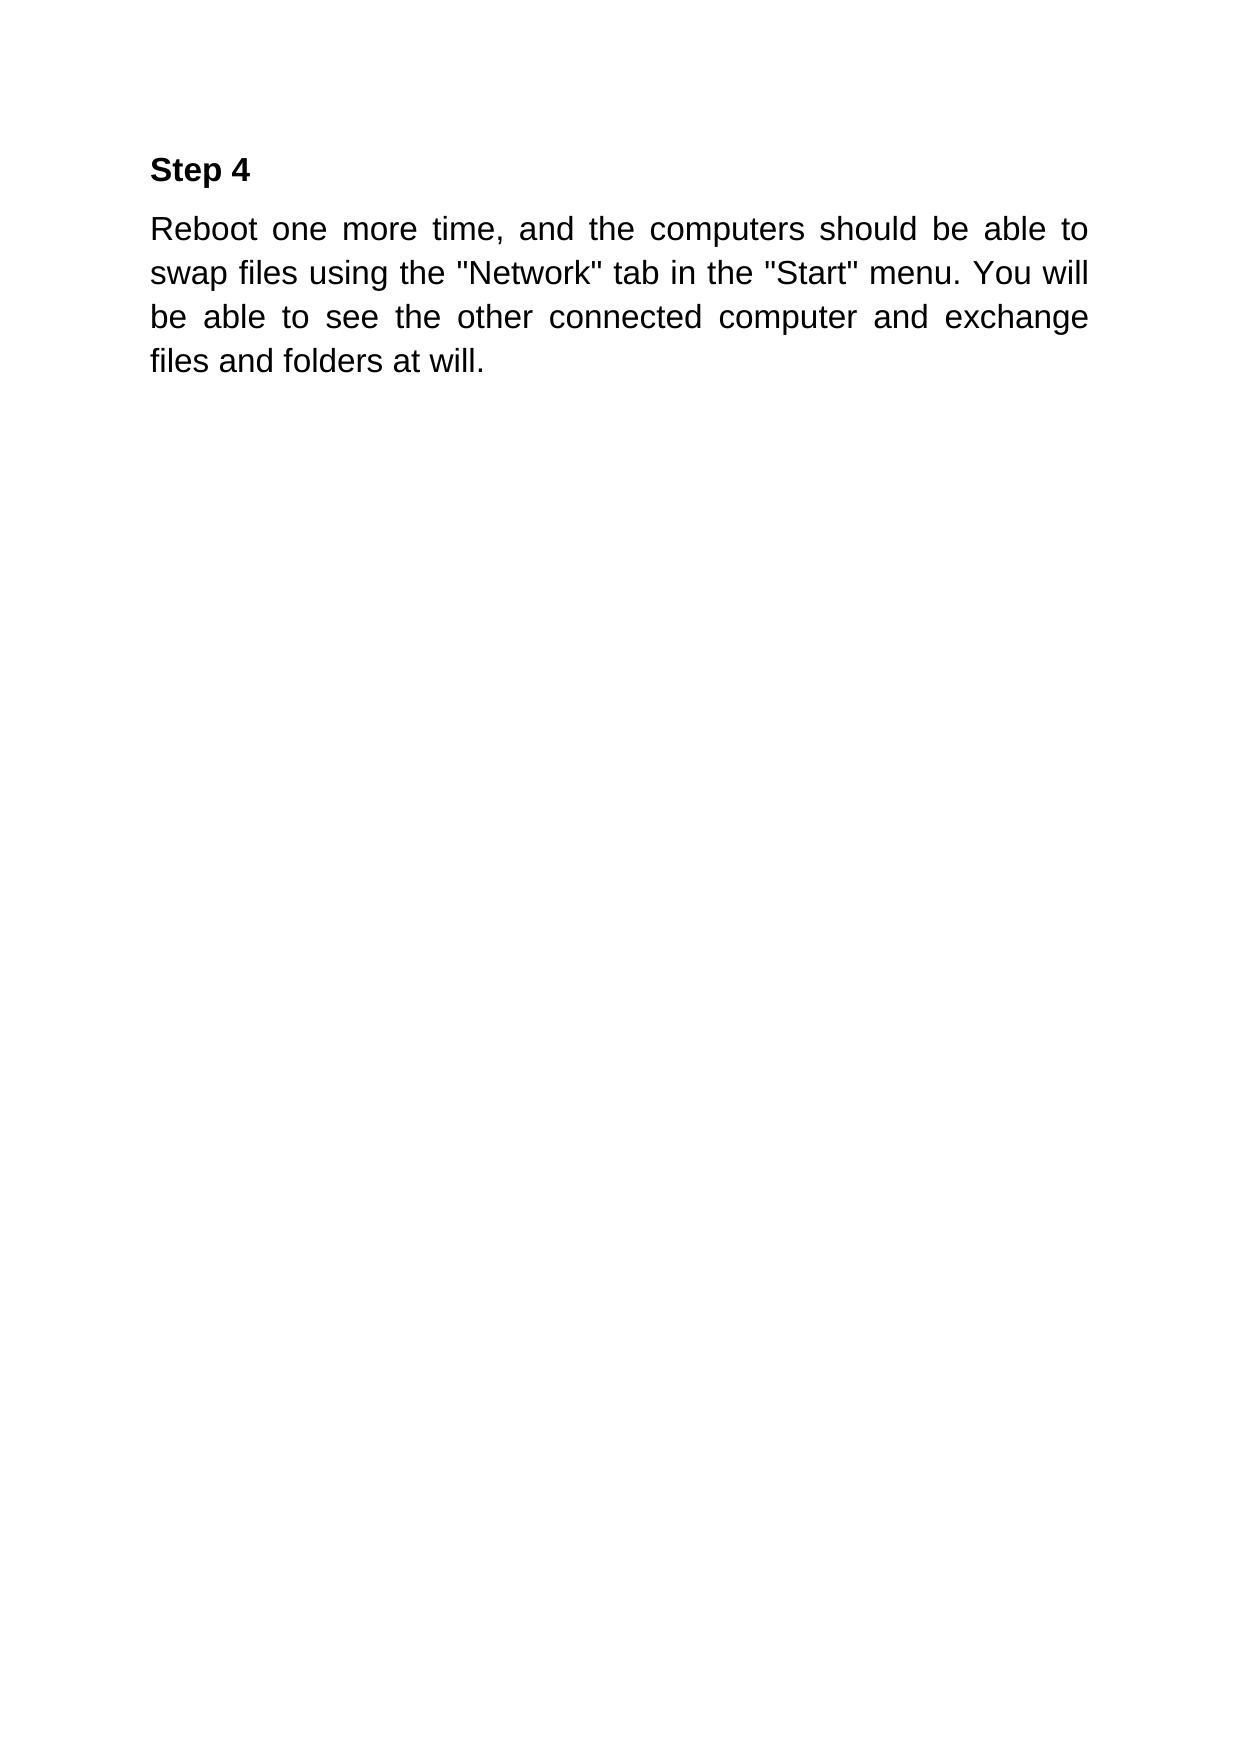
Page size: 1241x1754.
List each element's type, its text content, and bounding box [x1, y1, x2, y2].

subtitle Step 4 [150, 150, 1090, 188]
text Reboot one more time, and the computers should be able to swap files using the "Network" tab in the "Start" menu. You will be able to see the other connected computer and exchange files and folders at will. [150, 204, 1090, 379]
